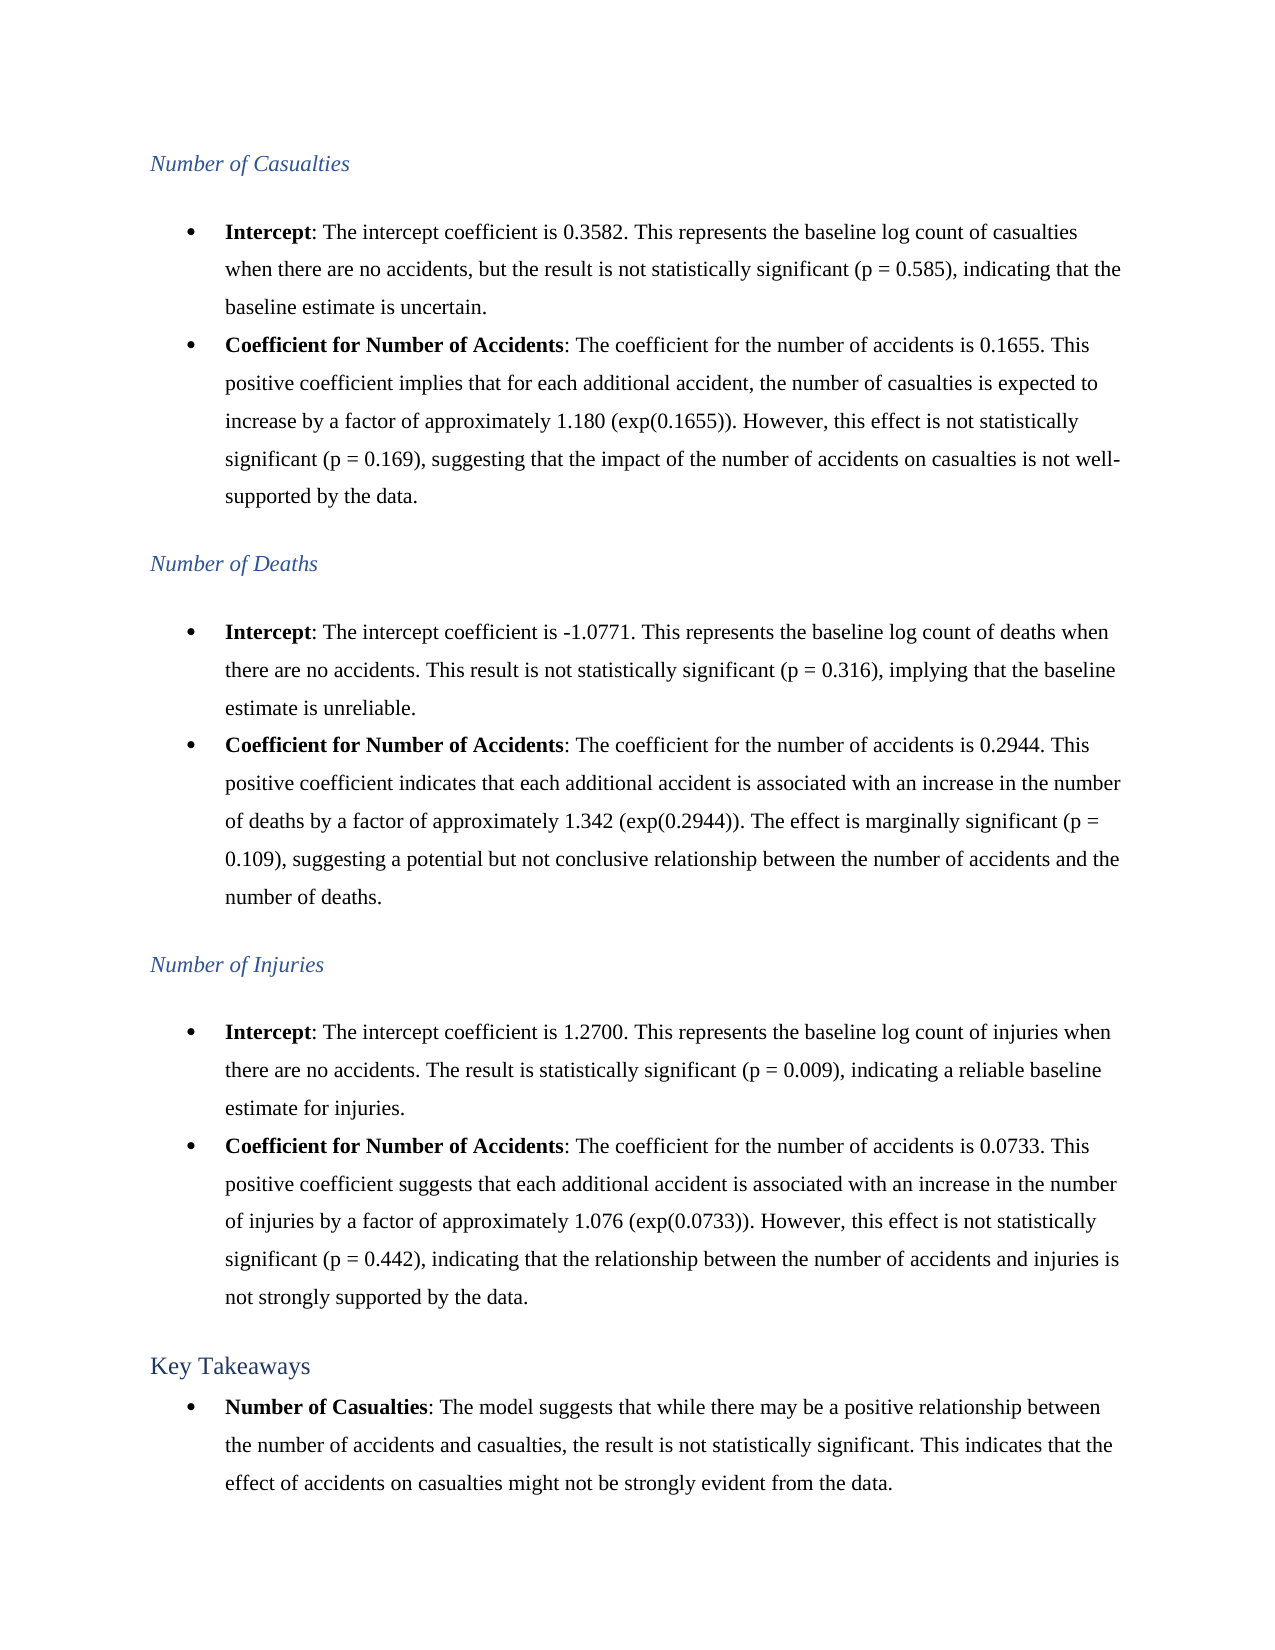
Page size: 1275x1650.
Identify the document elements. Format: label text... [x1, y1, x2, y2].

list Coefficient for Number of Accidents: The coefficient for the number of accidents is 0.1655. This positive coefficient implies that for each additional accident, the number of casualties is expected to increase by a factor of approximately 1.180 (exp(0.1655)). However, this effect is not statistically significant (p = 0.169), suggesting that the impact of the number of accidents on casualties is not well-supported by the data. [187, 332, 1125, 508]
list Intercept: The intercept coefficient is -1.0771. This represents the baseline log count of deaths when there are no accidents. This result is not statistically significant (p = 0.316), implying that the baseline estimate is unreliable. [187, 619, 1125, 720]
subtitle Key Takeaways [150, 1351, 1125, 1380]
subtitle Number of Deaths [150, 550, 1125, 577]
list Intercept: The intercept coefficient is 1.2700. This represents the baseline log count of injuries when there are no accidents. The result is statistically significant (p = 0.009), indicating a reliable baseline estimate for injuries. [187, 1019, 1125, 1120]
subtitle Number of Casualties [150, 150, 1125, 176]
list Coefficient for Number of Accidents: The coefficient for the number of accidents is 0.0733. This positive coefficient suggests that each additional accident is associated with an increase in the number of injuries by a factor of approximately 1.076 (exp(0.0733)). However, this effect is not statistically significant (p = 0.442), indicating that the relationship between the number of accidents and injuries is not strongly supported by the data. [187, 1133, 1125, 1309]
list Coefficient for Number of Accidents: The coefficient for the number of accidents is 0.2944. This positive coefficient indicates that each additional accident is associated with an increase in the number of deaths by a factor of approximately 1.342 (exp(0.2944)). The effect is marginally significant (p = 0.109), suggesting a potential but not conclusive relationship between the number of accidents and the number of deaths. [187, 732, 1125, 909]
list Intercept: The intercept coefficient is 0.3582. This represents the baseline log count of casualties when there are no accidents, but the result is not statistically significant (p = 0.585), indicating that the baseline estimate is uncertain. [187, 219, 1125, 319]
subtitle Number of Injuries [150, 951, 1125, 977]
list Number of Casualties: The model suggests that while there may be a positive relationship between the number of accidents and casualties, the result is not statistically significant. This indicates that the effect of accidents on casualties might not be strongly evident from the data. [187, 1394, 1125, 1495]
